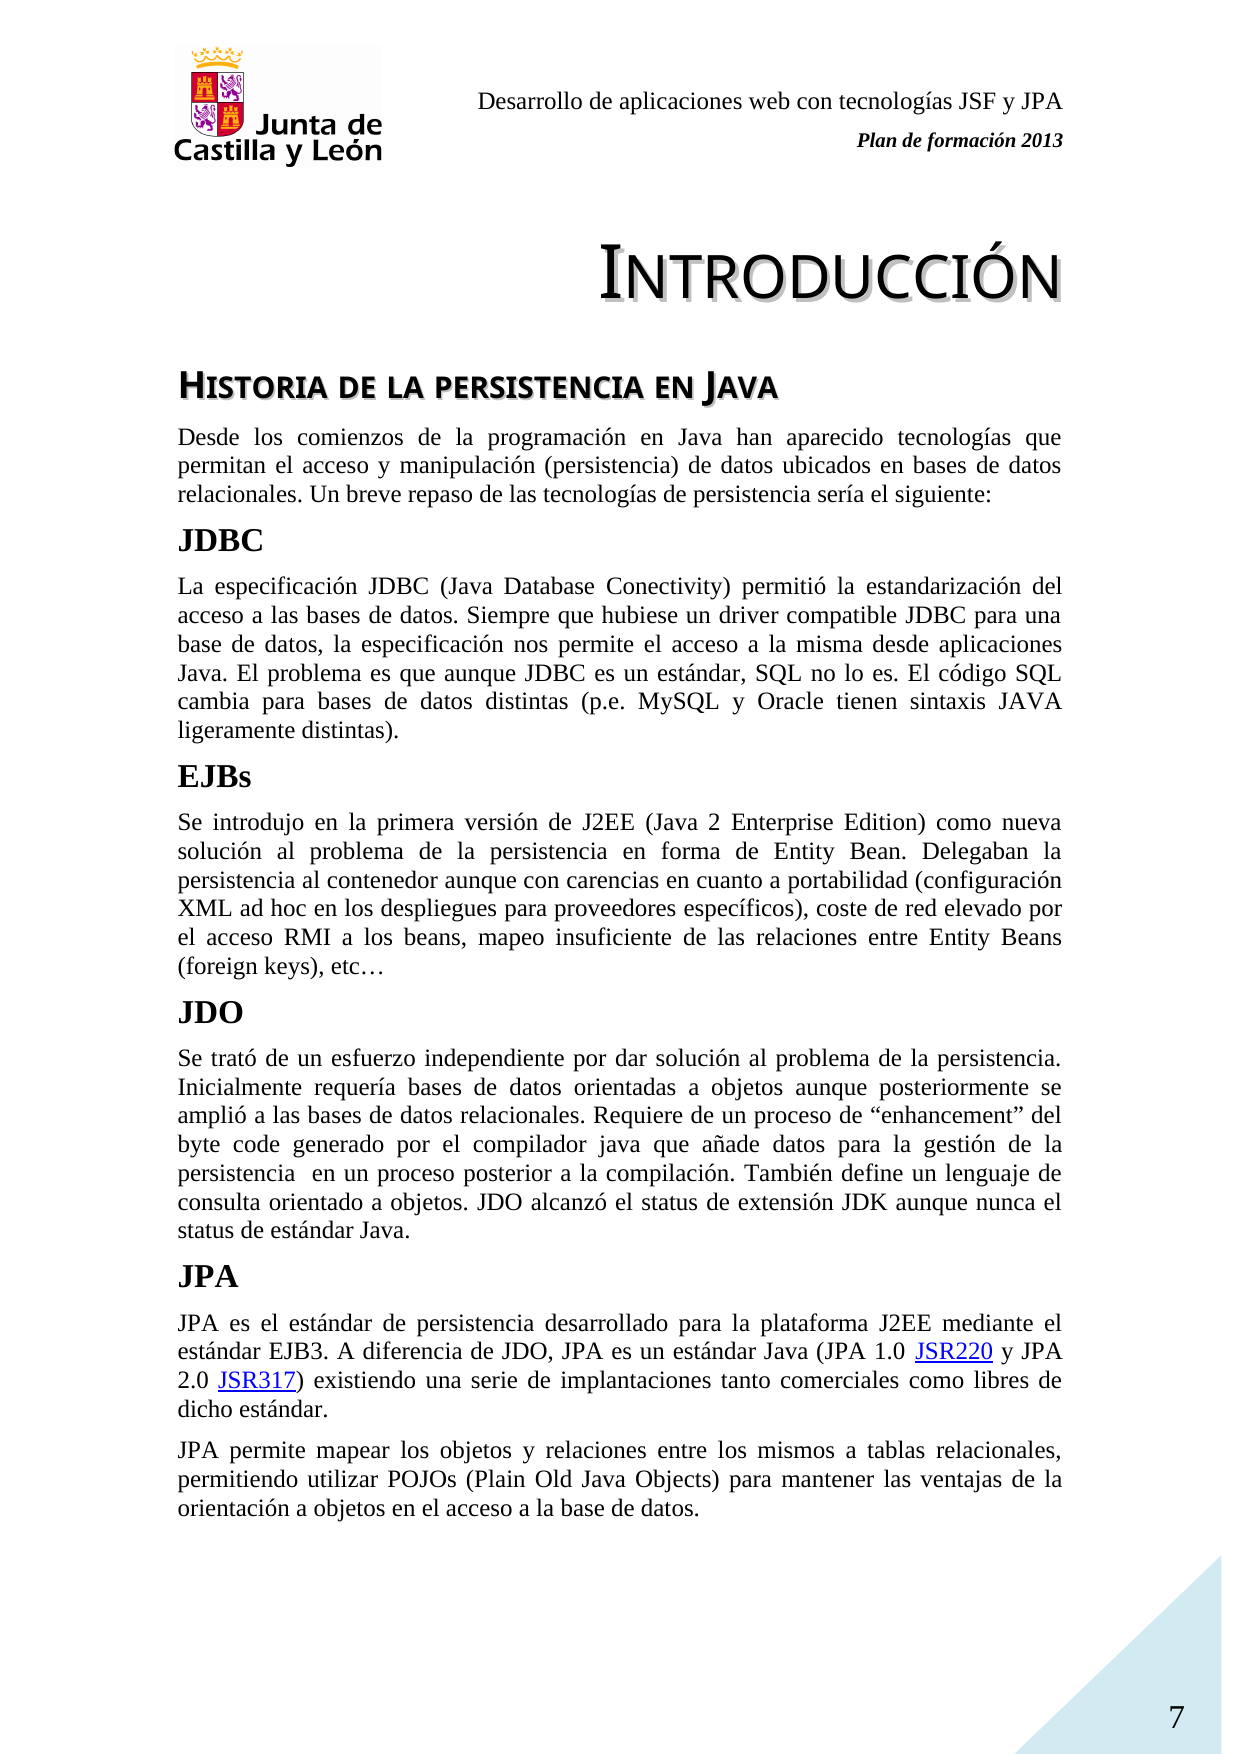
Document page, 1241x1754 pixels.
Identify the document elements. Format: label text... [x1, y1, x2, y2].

subtitle Historia de la persistencia en Java [177, 358, 1063, 409]
picture [174, 46, 382, 167]
text JPA permite mapear los objetos y relaciones entre los mismos a tablas relacionales, permitiendo utilizar POJOs (Plain Old Java Objects) para mantener las ventajas de la orientación a objetos en el acceso a la base de datos. [177, 1435, 1063, 1521]
text JDO [177, 992, 1063, 1031]
text JPA es el estándar de persistencia desarrollado para la plataforma J2EE mediante el estándar EJB3. A diferencia de JDO, JPA es un estándar Java (JPA 1.0 JSR220 y JPA 2.0 JSR317) existiendo una serie de implantaciones tanto comerciales como libres de dicho estándar. [177, 1308, 1063, 1423]
text JDBC [177, 521, 1063, 559]
text Se introdujo en la primera versión de J2EE (Java 2 Enterprise Edition) como nueva solución al problema de la persistencia en forma de Entity Bean. Delegaban la persistencia al contenedor aunque con carencias en cuanto a portabilidad (configuración XML ad hoc en los despliegues para proveedores específicos), coste de red elevado por el acceso RMI a los beans, mapeo insuficiente de las relaciones entre Entity Beans (foreign keys), etc… [177, 807, 1063, 980]
text EJBs [177, 756, 1063, 795]
text Introducción [177, 218, 1063, 321]
text Se trató de un esfuerzo independiente por dar solución al problema de la persistencia. Inicialmente requería bases de datos orientadas a objetos aunque posteriormente se amplió a las bases de datos relacionales. Requiere de un proceso de “enhancement” del byte code generado por el compilador java que añade datos para la gestión de la persistencia en un proceso posterior a la compilación. También define un lenguaje de consulta orientado a objetos. JDO alcanzó el status de extensión JDK aunque nunca el status de estándar Java. [177, 1043, 1063, 1244]
text La especificación JDBC (Java Database Conectivity) permitió la estandarización del acceso a las bases de datos. Siempre que hubiese un driver compatible JDBC para una base de datos, la especificación nos permite el acceso a la misma desde aplicaciones Java. El problema es que aunque JDBC es un estándar, SQL no lo es. El código SQL cambia para bases de datos distintas (p.e. MySQL y Oracle tienen sintaxis JAVA ligeramente distintas). [177, 571, 1063, 744]
text Desde los comienzos de la programación en Java han aparecido tecnologías que permitan el acceso y manipulación (persistencia) de datos ubicados en bases de datos relacionales. Un breve repaso de las tecnologías de persistencia sería el siguiente: [177, 422, 1063, 508]
text JPA [177, 1257, 1063, 1295]
